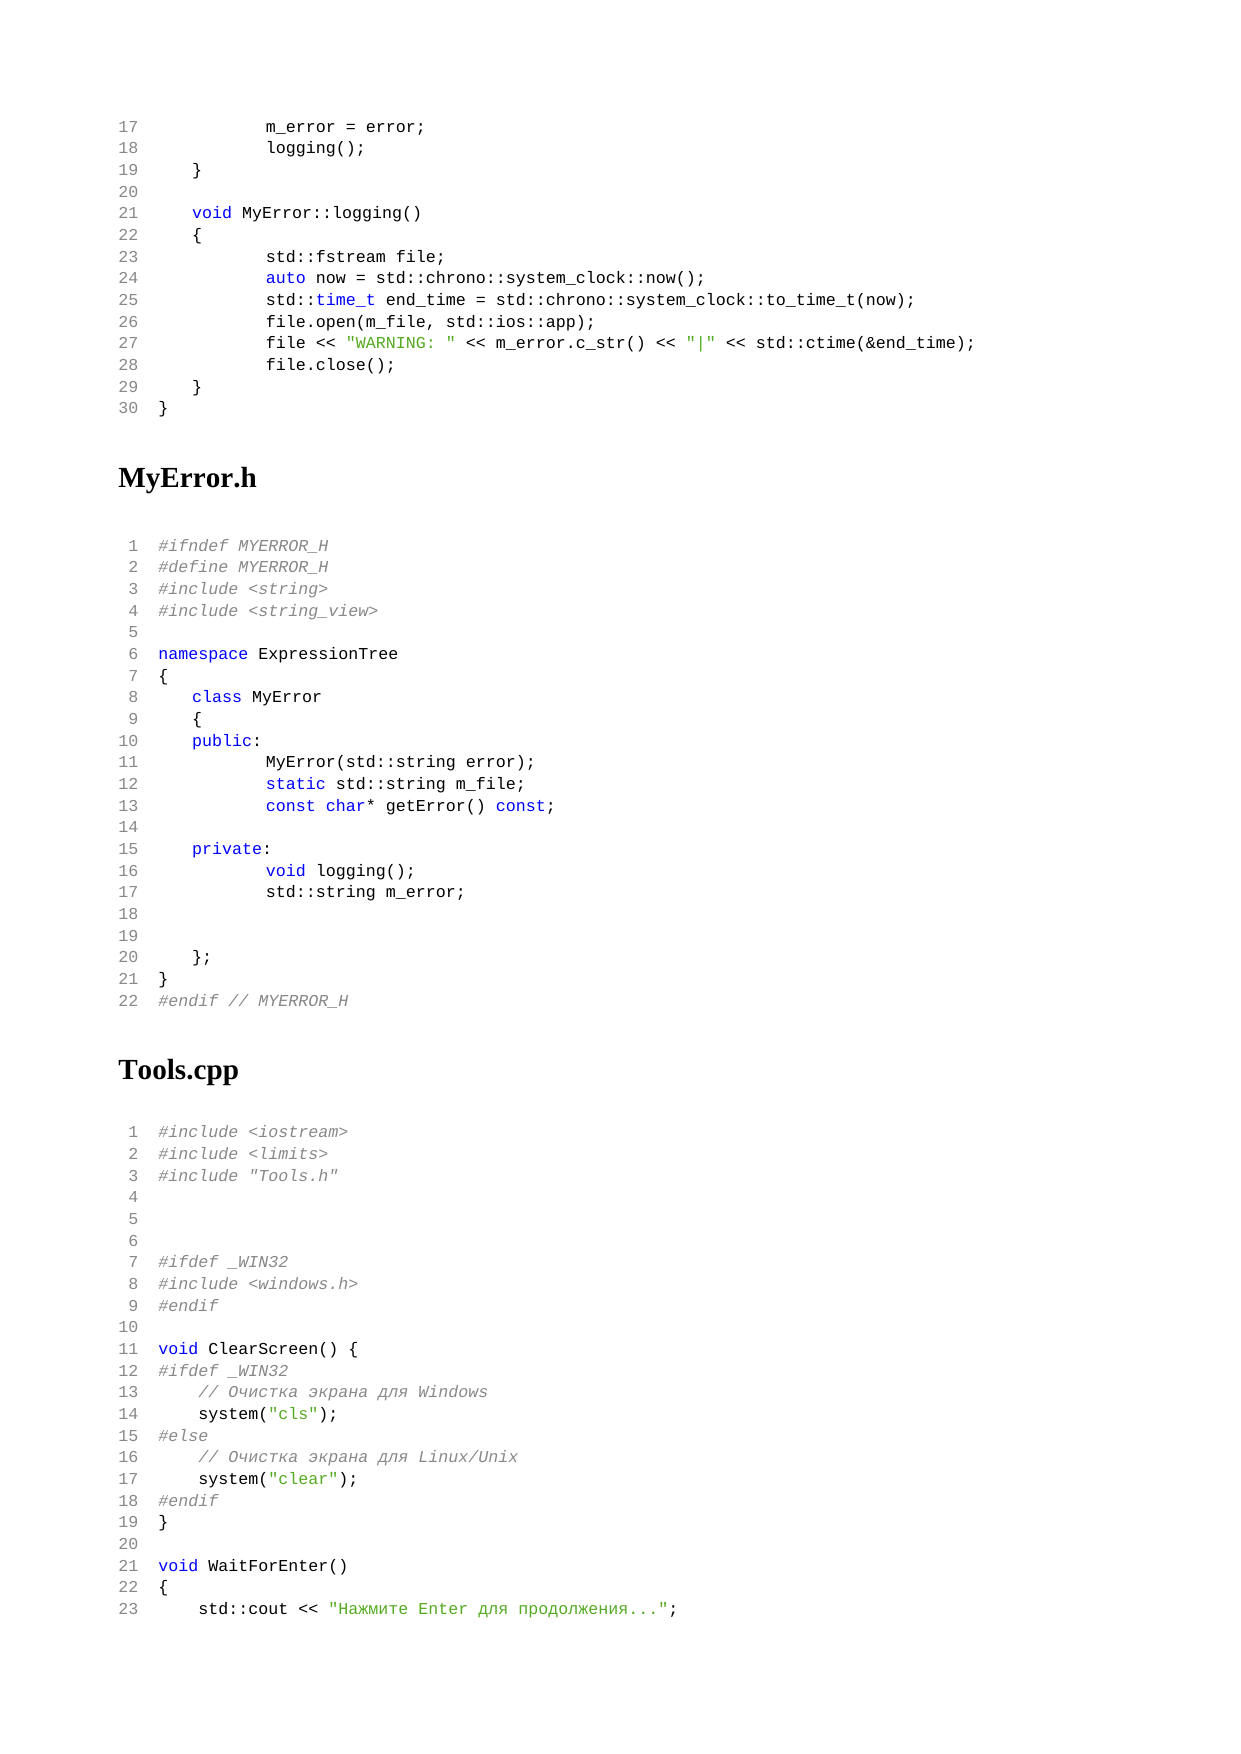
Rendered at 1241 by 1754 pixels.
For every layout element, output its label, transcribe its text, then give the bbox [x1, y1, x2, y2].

text 9 { [118, 710, 1152, 729]
text 11 void СlearScreen() { [118, 1341, 1152, 1359]
text 1 #include <iostream> [118, 1124, 1152, 1143]
text 26 file.open(m_file, std::ios::app); [118, 313, 1152, 332]
text 8 class MyError [118, 689, 1152, 708]
text 7 #ifdef _WIN32 [118, 1254, 1152, 1273]
text 19 } [118, 1514, 1152, 1533]
text 17 m_error = error; [118, 118, 1152, 137]
text 4 #include <string_view> [118, 602, 1152, 621]
text 6 namespace ExpressionTree [118, 645, 1152, 664]
text 17 std::string m_error; [118, 884, 1152, 903]
text 5 [118, 1211, 1152, 1229]
text 19 [118, 927, 1152, 946]
text MyError.h [118, 460, 1152, 493]
text 15 #else [118, 1427, 1152, 1446]
text 30 } [118, 400, 1152, 419]
text 1 #ifndef MYERROR_H [118, 537, 1152, 556]
text 23 std::cout << "Нажмите Enter для продолжения..."; [118, 1601, 1152, 1619]
text 10 public: [118, 732, 1152, 751]
text 21 } [118, 970, 1152, 989]
text 2 #include <limits> [118, 1146, 1152, 1164]
text 16 void logging(); [118, 862, 1152, 881]
text 18 #endif [118, 1492, 1152, 1511]
text 3 #include <string> [118, 580, 1152, 599]
text 8 #include <windows.h> [118, 1276, 1152, 1294]
text 10 [118, 1319, 1152, 1338]
text 20 [118, 183, 1152, 202]
text 21 void WaitForEnter() [118, 1557, 1152, 1576]
text 15 private: [118, 840, 1152, 859]
text 24 auto now = std::chrono::system_clock::now(); [118, 270, 1152, 289]
text 19 } [118, 161, 1152, 180]
text 6 [118, 1232, 1152, 1251]
text 12 #ifdef _WIN32 [118, 1362, 1152, 1381]
text 9 #endif [118, 1297, 1152, 1316]
text 27 file << "WARNING: " << m_error.c_str() << "|" << std::ctime(&end_time); [118, 335, 1152, 354]
text 20 }; [118, 949, 1152, 968]
text 3 #include "Tools.h" [118, 1167, 1152, 1186]
text 17 system("clear"); [118, 1471, 1152, 1489]
text 20 [118, 1536, 1152, 1554]
text 14 [118, 819, 1152, 838]
text 16 // Очистка экрана для Linux/Unix [118, 1449, 1152, 1468]
text 18 [118, 905, 1152, 924]
text 13 const char* getError() const; [118, 797, 1152, 816]
text 2 #define MYERROR_H [118, 559, 1152, 578]
text 23 std::fstream file; [118, 248, 1152, 267]
text 22 { [118, 226, 1152, 245]
text 14 system("cls"); [118, 1406, 1152, 1424]
text 13 // Очистка экрана для Windows [118, 1384, 1152, 1403]
text Tools.cpp [118, 1052, 1152, 1086]
text 22 #endif // MYERROR_H [118, 992, 1152, 1011]
text 5 [118, 624, 1152, 643]
text 21 void MyError::logging() [118, 205, 1152, 224]
text 25 std::time_t end_time = std::chrono::system_clock::to_time_t(now); [118, 291, 1152, 310]
text 18 logging(); [118, 140, 1152, 159]
text 12 static std::string m_file; [118, 775, 1152, 794]
text 22 { [118, 1579, 1152, 1598]
text 4 [118, 1189, 1152, 1208]
text 7 { [118, 667, 1152, 686]
text 11 MyError(std::string error); [118, 754, 1152, 773]
text 29 } [118, 378, 1152, 397]
text 28 file.close(); [118, 356, 1152, 375]
